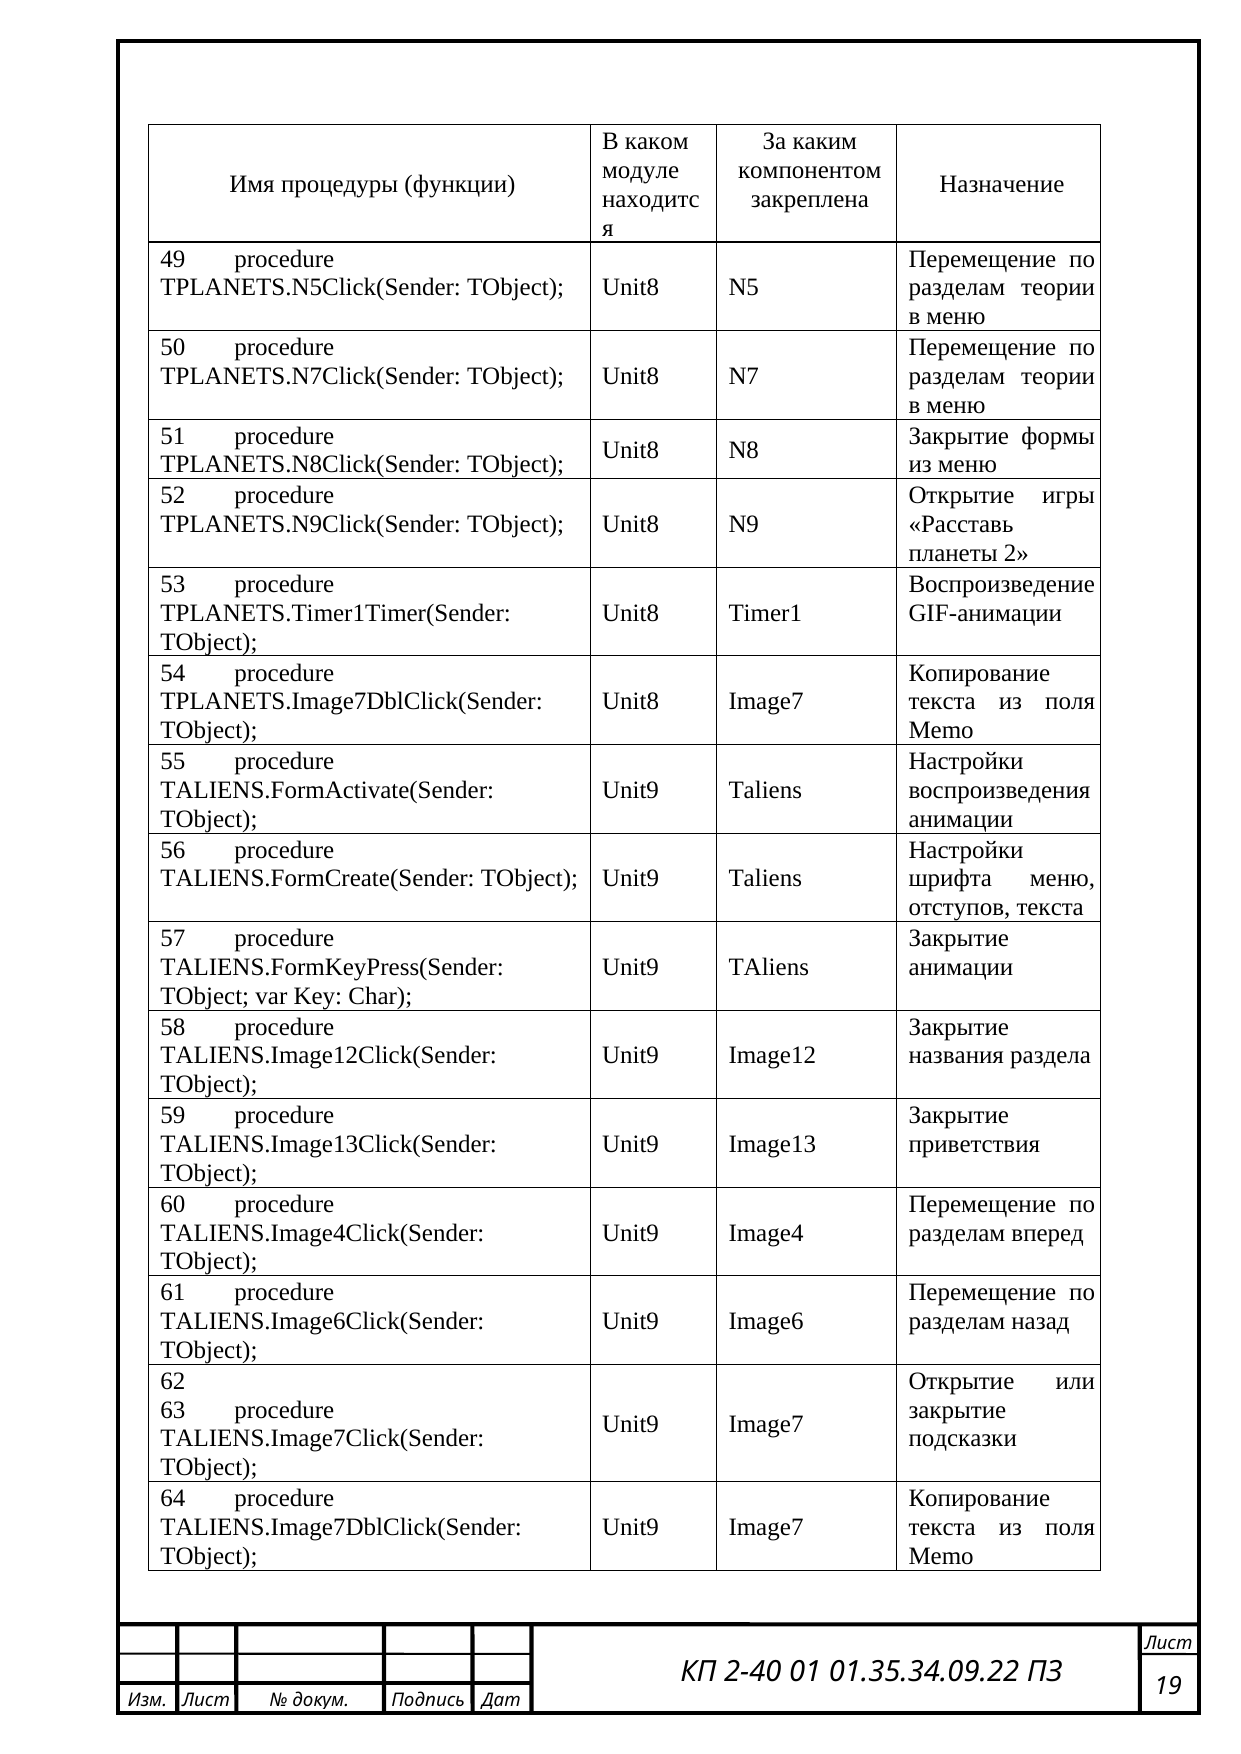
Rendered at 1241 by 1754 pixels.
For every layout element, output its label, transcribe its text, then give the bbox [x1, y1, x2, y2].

table_cell procedure TPLANETS.N7Click(Sender: TObject); [149, 331, 590, 418]
table_cell procedure TALIENS.Image7Click(Sender: TObject); [149, 1365, 590, 1481]
table_cell Unit9 [591, 1482, 716, 1569]
table_cell Unit9 [591, 1276, 716, 1364]
table_cell Открытие игры «Расставь планеты 2» [897, 479, 1100, 567]
table_cell procedure TPLANETS.Image7DblClick(Sender: TObject); [149, 656, 590, 744]
table_cell procedure TALIENS.Image4Click(Sender: TObject); [149, 1188, 590, 1275]
table_cell Unit8 [591, 420, 716, 478]
table_cell Unit9 [591, 1011, 716, 1098]
table_cell Image6 [717, 1276, 896, 1364]
table_cell procedure TPLANETS.N5Click(Sender: TObject); [149, 243, 590, 330]
table_cell Настройки воспроизведения анимации [897, 745, 1100, 832]
table_header В каком модуле находится [591, 125, 716, 241]
table_cell Открытие или закрытие подсказки [897, 1365, 1100, 1481]
table_cell Unit9 [591, 1188, 716, 1275]
table_cell procedure TALIENS.Image7DblClick(Sender: TObject); [149, 1482, 590, 1569]
table_cell Unit9 [591, 922, 716, 1009]
table_cell procedure TPLANETS.N8Click(Sender: TObject); [149, 420, 590, 478]
table_cell Taliens [717, 834, 896, 921]
table_cell TAliens [717, 922, 896, 1009]
table_cell Unit9 [591, 1365, 716, 1481]
table_cell Воспроизведение GIF-анимации [897, 568, 1100, 655]
table_cell procedure TPLANETS.N9Click(Sender: TObject); [149, 479, 590, 567]
table_cell Image7 [717, 656, 896, 744]
table_cell Закрытие анимации [897, 922, 1100, 1009]
table_cell Image13 [717, 1099, 896, 1187]
table_cell Image7 [717, 1365, 896, 1481]
table_cell Timer1 [717, 568, 896, 655]
table_cell Unit8 [591, 331, 716, 418]
table_cell procedure TPLANETS.Timer1Timer(Sender: TObject); [149, 568, 590, 655]
table_cell procedure TALIENS.FormCreate(Sender: TObject); [149, 834, 590, 921]
table_cell Закрытие приветствия [897, 1099, 1100, 1187]
table_cell Копирование текста из поля Memo [897, 1482, 1100, 1569]
table_cell Unit8 [591, 656, 716, 744]
table_cell Перемещение по разделам теории в меню [897, 331, 1100, 418]
table_cell N7 [717, 331, 896, 418]
table_cell Unit9 [591, 834, 716, 921]
table_cell Перемещение по разделам теории в меню [897, 243, 1100, 330]
table_cell procedure TALIENS.Image6Click(Sender: TObject); [149, 1276, 590, 1364]
table_cell Настройки шрифта меню, отступов, текста [897, 834, 1100, 921]
table_cell Unit8 [591, 568, 716, 655]
table_cell Image12 [717, 1011, 896, 1098]
table_cell N5 [717, 243, 896, 330]
table_cell N8 [717, 420, 896, 478]
table_cell Unit8 [591, 243, 716, 330]
table_cell Taliens [717, 745, 896, 832]
table_cell Unit8 [591, 479, 716, 567]
table_cell Image4 [717, 1188, 896, 1275]
table_cell Image7 [717, 1482, 896, 1569]
table_cell Закрытие названия раздела [897, 1011, 1100, 1098]
table_cell Unit9 [591, 1099, 716, 1187]
table_cell procedure TALIENS.Image12Click(Sender: TObject); [149, 1011, 590, 1098]
table_cell Перемещение по разделам вперед [897, 1188, 1100, 1275]
table_cell procedure TALIENS.Image13Click(Sender: TObject); [149, 1099, 590, 1187]
table_header Назначение [897, 125, 1100, 241]
table_header За каким компонентом закреплена [717, 125, 896, 241]
table_cell N9 [717, 479, 896, 567]
table_header Имя процедуры (функции) [149, 125, 590, 241]
table_cell procedure TALIENS.FormActivate(Sender: TObject); [149, 745, 590, 832]
table_cell Перемещение по разделам назад [897, 1276, 1100, 1364]
table_cell Копирование текста из поля Memo [897, 656, 1100, 744]
table_cell Unit9 [591, 745, 716, 832]
table_cell Закрытие формы из меню [897, 420, 1100, 478]
table_cell procedure TALIENS.FormKeyPress(Sender: TObject; var Key: Char); [149, 922, 590, 1009]
